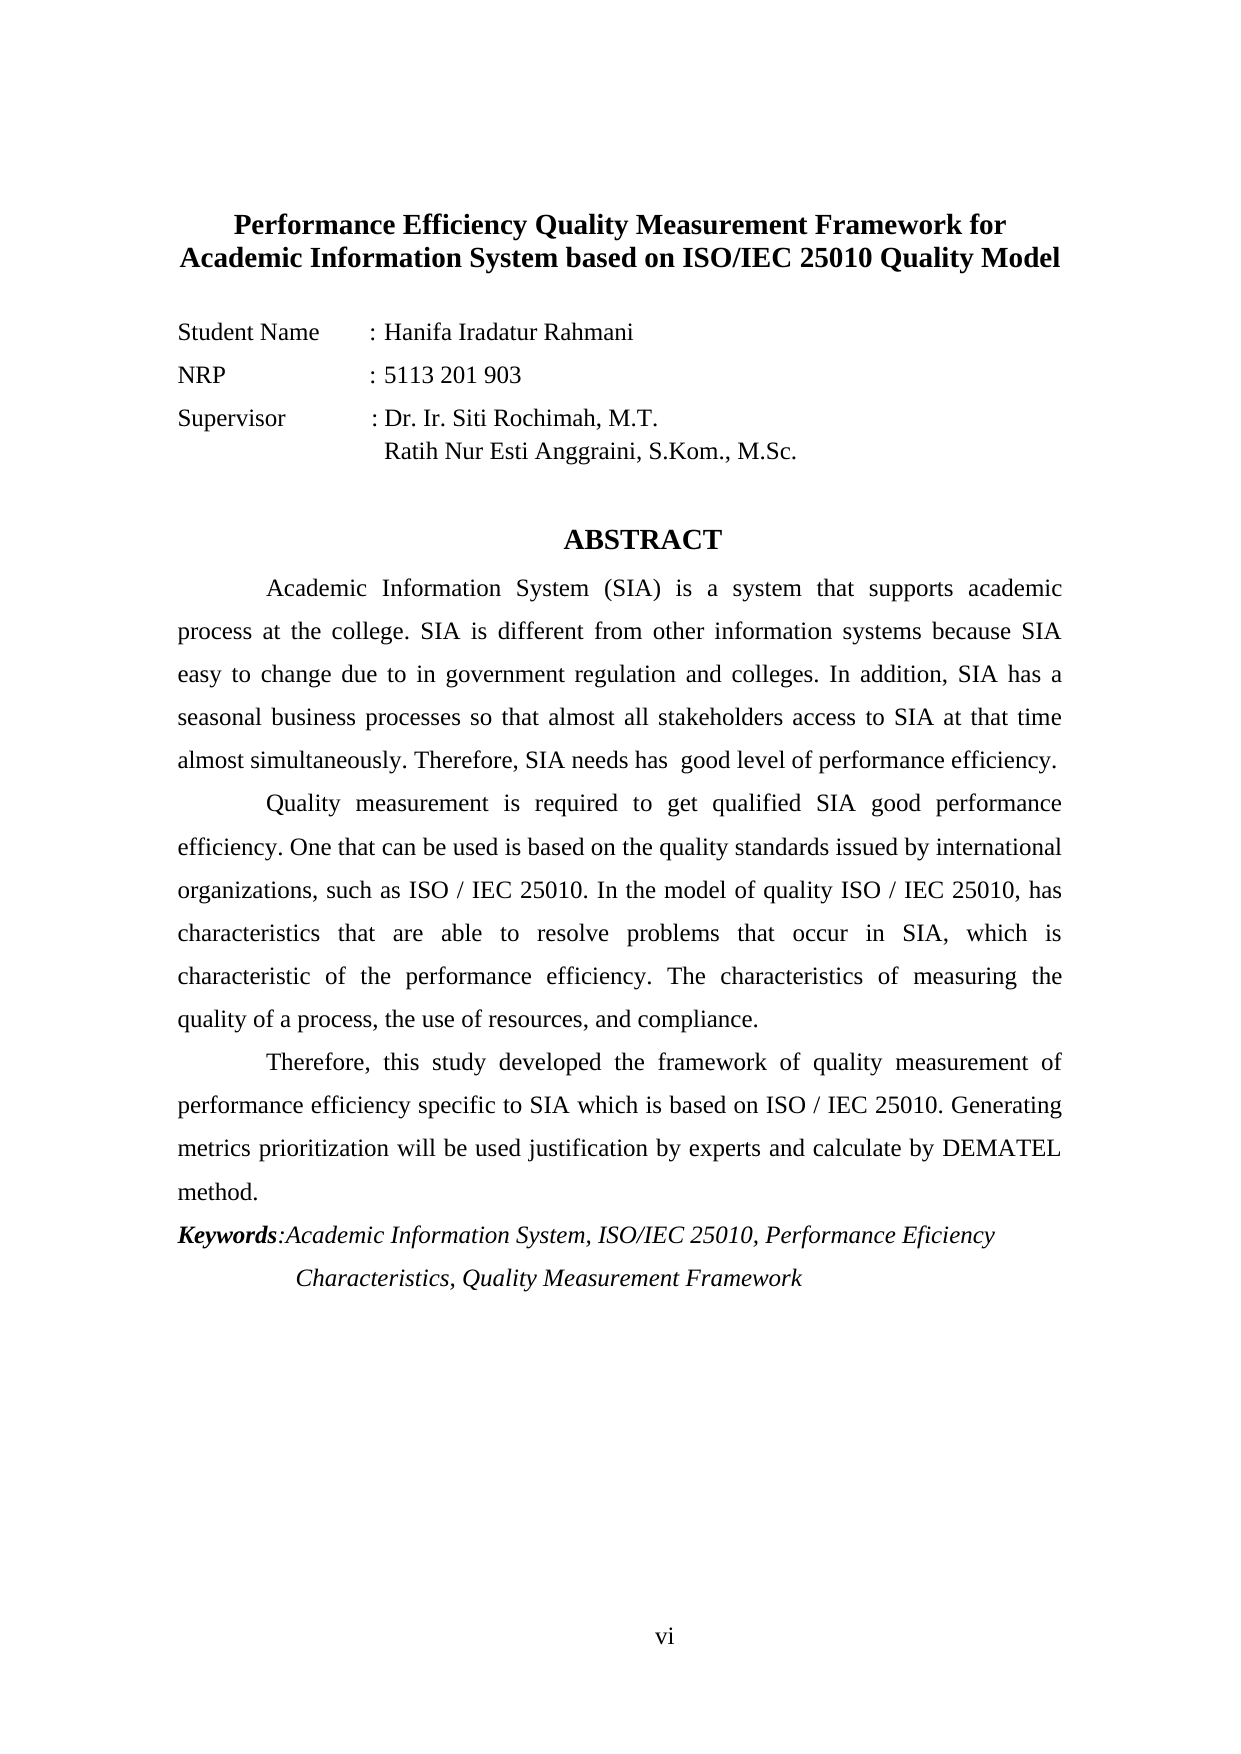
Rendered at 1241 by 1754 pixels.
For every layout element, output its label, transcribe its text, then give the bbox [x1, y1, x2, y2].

text NRP : 5113 201 903 [177, 360, 1063, 389]
text Performance Efficiency Quality Measurement Framework for Academic Information System based on ISO/IEC 25010 Quality Model [177, 207, 1063, 274]
text Academic Information System (SIA) is a system that supports academic process at the college. SIA is different from other information systems because SIA easy to change due to in government regulation and colleges. In addition, SIA has a seasonal business processes so that almost all stakeholders access to SIA at that time almost simultaneously. Therefore, SIA needs has good level of performance efficiency. [177, 573, 1063, 774]
text Quality measurement is required to get qualified SIA good performance efficiency. One that can be used is based on the quality standards issued by international organizations, such as ISO / IEC 25010. In the model of quality ISO / IEC 25010, has characteristics that are able to resolve problems that occur in SIA, which is characteristic of the performance efficiency. The characteristics of measuring the quality of a process, the use of resources, and compliance. [177, 788, 1063, 1033]
text Supervisor : Dr. Ir. Siti Rochimah, M.T. [177, 403, 1063, 432]
text Student Name : Hanifa Iradatur Rahmani [177, 317, 1063, 346]
subtitle ABSTRACT [222, 522, 1063, 556]
text Ratih Nur Esti Anggraini, S.Kom., M.Sc. [177, 436, 1063, 465]
text Therefore, this study developed the framework of quality measurement of performance efficiency specific to SIA which is based on ISO / IEC 25010. Generating metrics prioritization will be used justification by experts and calculate by DEMATEL method. [177, 1047, 1063, 1205]
text Keywords:Academic Information System, ISO/IEC 25010, Performance Eficiency Characteristics, Quality Measurement Framework [177, 1220, 1063, 1292]
